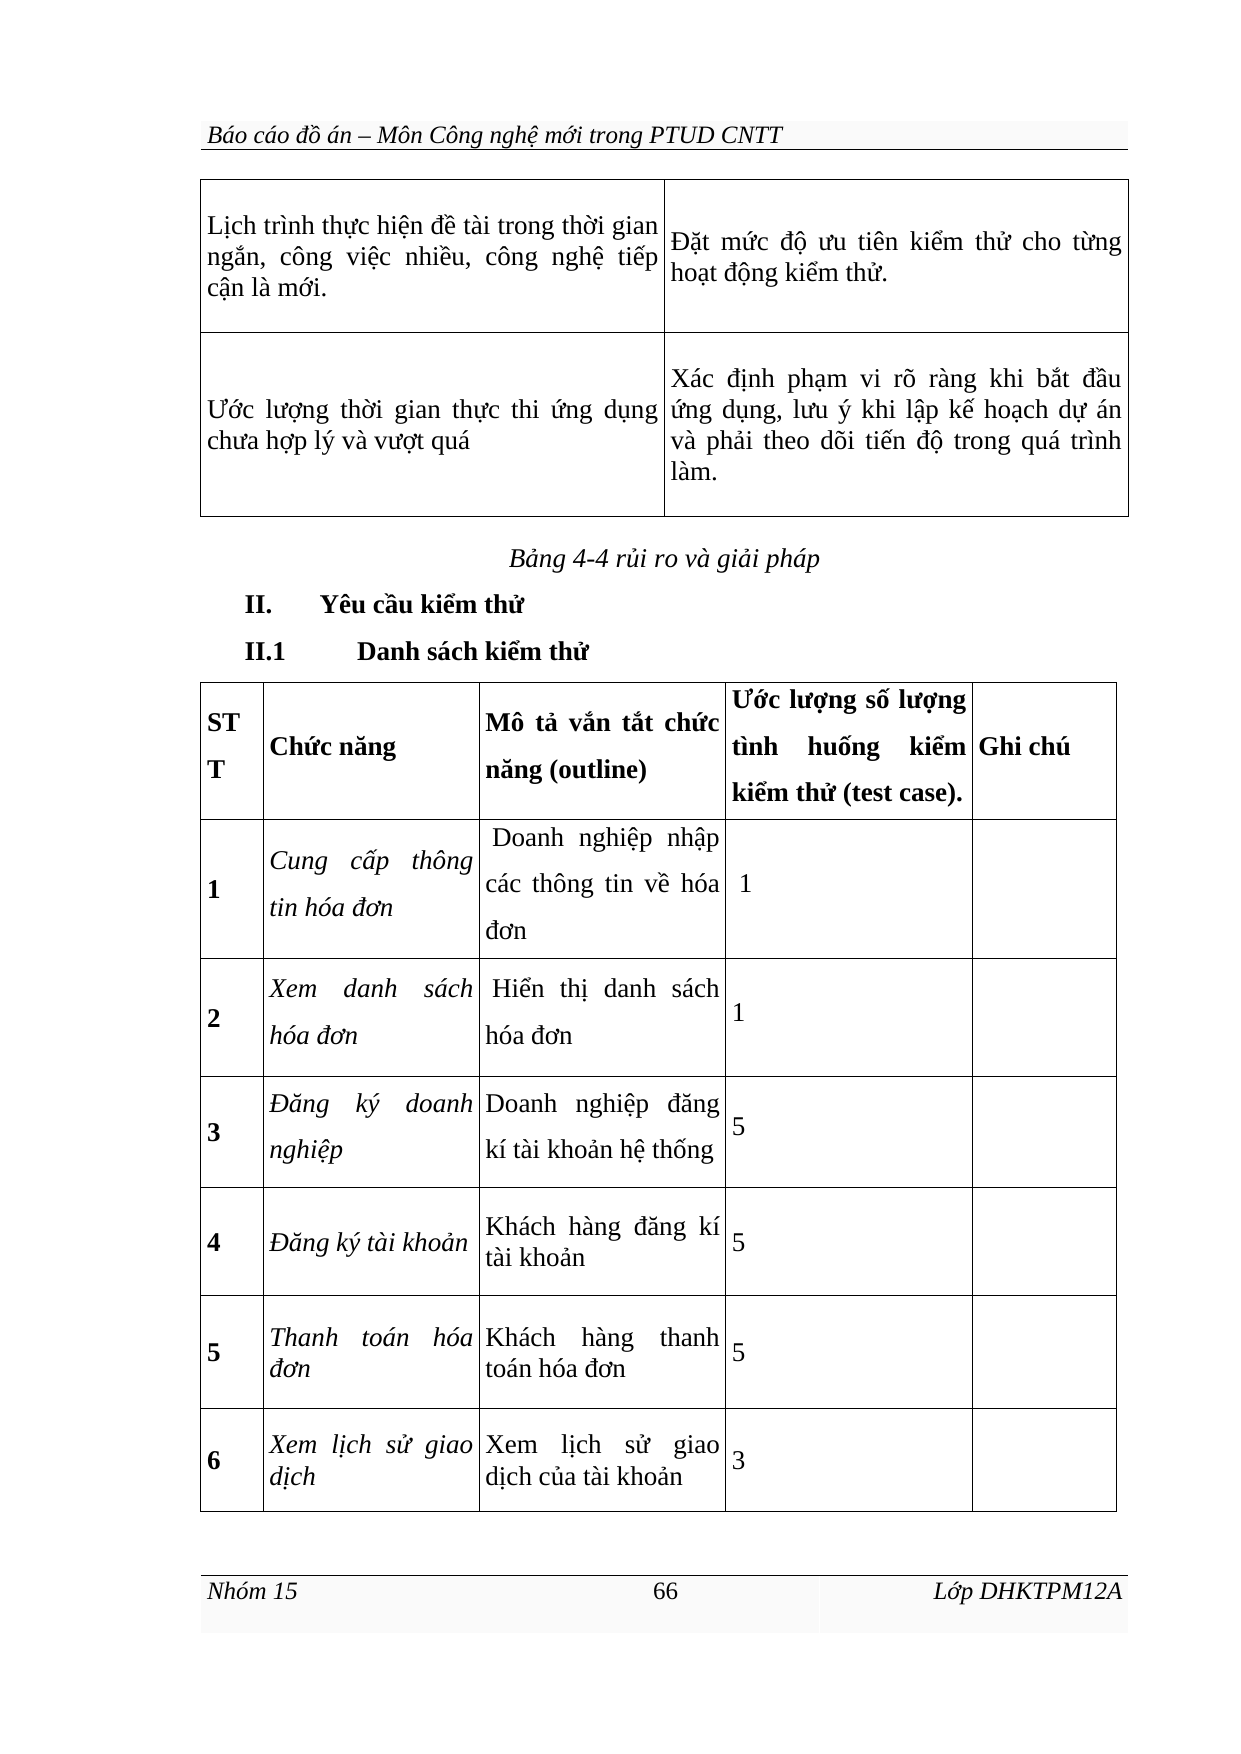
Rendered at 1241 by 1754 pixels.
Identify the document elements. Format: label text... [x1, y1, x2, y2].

table_cell Khách hàng đăng kí tài khoản [480, 1188, 725, 1295]
table_cell 5 [201, 1296, 263, 1408]
table_cell [973, 1296, 1116, 1408]
subtitle Yêu cầu kiểm thử [244, 588, 1122, 620]
table_cell Xem lịch sử giao dịch [264, 1409, 479, 1511]
text Bảng 4-4 rủi ro và giải pháp [207, 542, 1122, 573]
table_cell 4 [201, 1188, 263, 1295]
table_cell [973, 959, 1116, 1076]
table_header Mô tả vắn tắt chức năng (outline) [480, 683, 725, 819]
table_cell Cung cấp thông tin hóa đơn [264, 820, 479, 958]
table_cell Khách hàng thanh toán hóa đơn [480, 1296, 725, 1408]
table_header Ghi chú [973, 683, 1116, 819]
table_cell Ước lượng thời gian thực thi ứng dụng chưa hợp lý và vượt quá [201, 333, 664, 516]
table_cell Đặt mức độ ưu tiên kiểm thử cho từng hoạt động kiểm thử. [665, 180, 1128, 332]
table_cell 6 [201, 1409, 263, 1511]
list Danh sách kiểm thử [244, 635, 1122, 666]
table_cell [973, 820, 1116, 958]
table_header Ước lượng số lượng tình huống kiểm kiểm thử (test case). [726, 683, 972, 819]
table_cell 1 [201, 820, 263, 958]
table_header Chức năng [264, 683, 479, 819]
table_header STT [201, 683, 263, 819]
table_cell Doanh nghiệp nhập các thông tin về hóa đơn [480, 820, 725, 958]
table_cell 3 [201, 1077, 263, 1187]
table_cell Thanh toán hóa đơn [264, 1296, 479, 1408]
table_cell 2 [201, 959, 263, 1076]
table_cell 1 [726, 820, 972, 958]
table_cell Đăng ký tài khoản [264, 1188, 479, 1295]
table_cell Đăng ký doanh nghiệp [264, 1077, 479, 1187]
table_cell Xác định phạm vi rõ ràng khi bắt đầu ứng dụng, lưu ý khi lập kế hoạch dự án và phải theo dõi tiến độ trong quá trình làm. [665, 333, 1128, 516]
table_cell Doanh nghiệp đăng kí tài khoản hệ thống [480, 1077, 725, 1187]
table_cell [973, 1188, 1116, 1295]
table_cell Xem danh sách hóa đơn [264, 959, 479, 1076]
table_cell 1 [726, 959, 972, 1076]
table_cell 5 [726, 1077, 972, 1187]
table_cell Lịch trình thực hiện đề tài trong thời gian ngắn, công việc nhiều, công nghệ tiếp cận là mới. [201, 180, 664, 332]
table_cell 5 [726, 1296, 972, 1408]
table_cell Hiển thị danh sách hóa đơn [480, 959, 725, 1076]
table_cell 5 [726, 1188, 972, 1295]
table_cell [973, 1077, 1116, 1187]
table_cell [973, 1409, 1116, 1511]
table_cell 3 [726, 1409, 972, 1511]
table_cell Xem lịch sử giao dịch của tài khoản [480, 1409, 725, 1511]
